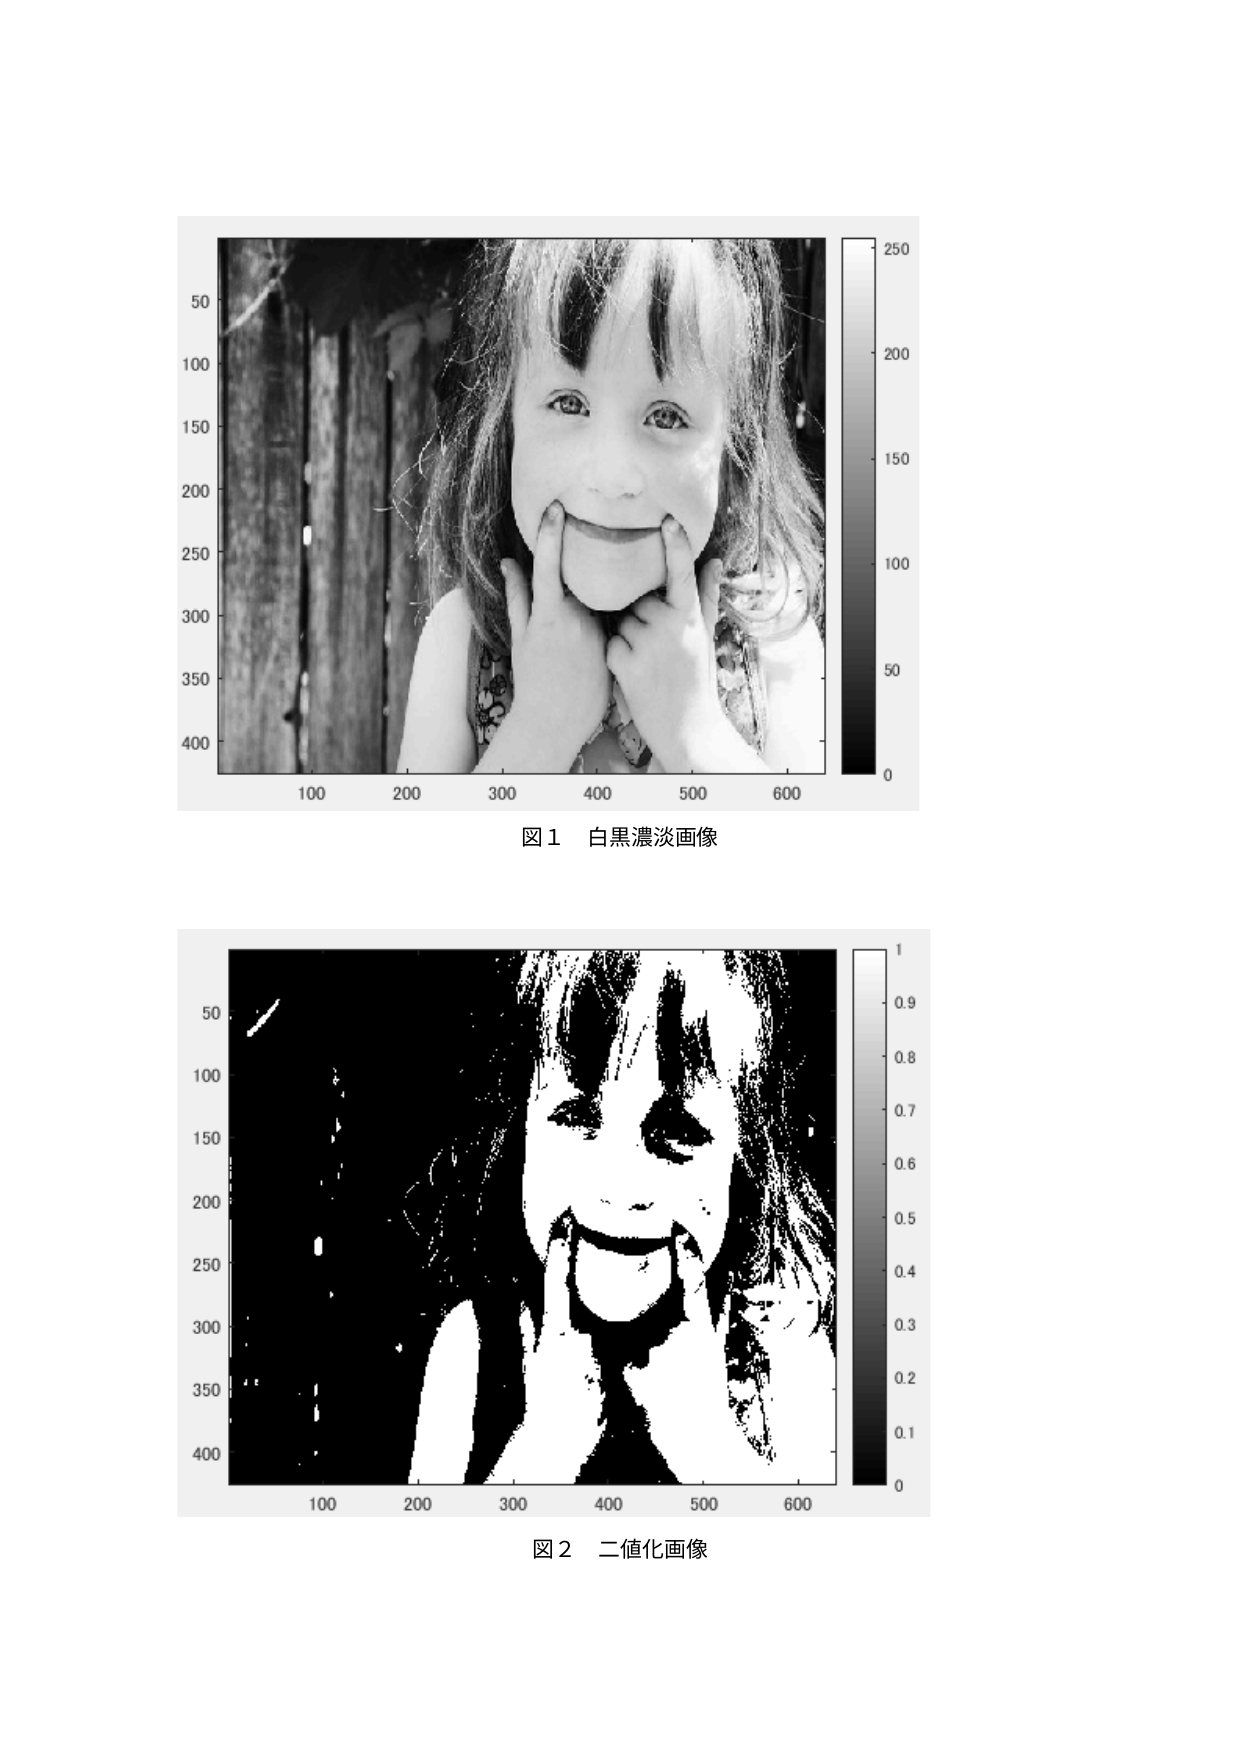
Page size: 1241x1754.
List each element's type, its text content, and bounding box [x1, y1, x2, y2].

text 図１ 白黒濃淡画像 [177, 817, 1063, 854]
text 図２ 二値化画像 [177, 1529, 1063, 1567]
picture [177, 929, 931, 1517]
picture [177, 216, 920, 811]
